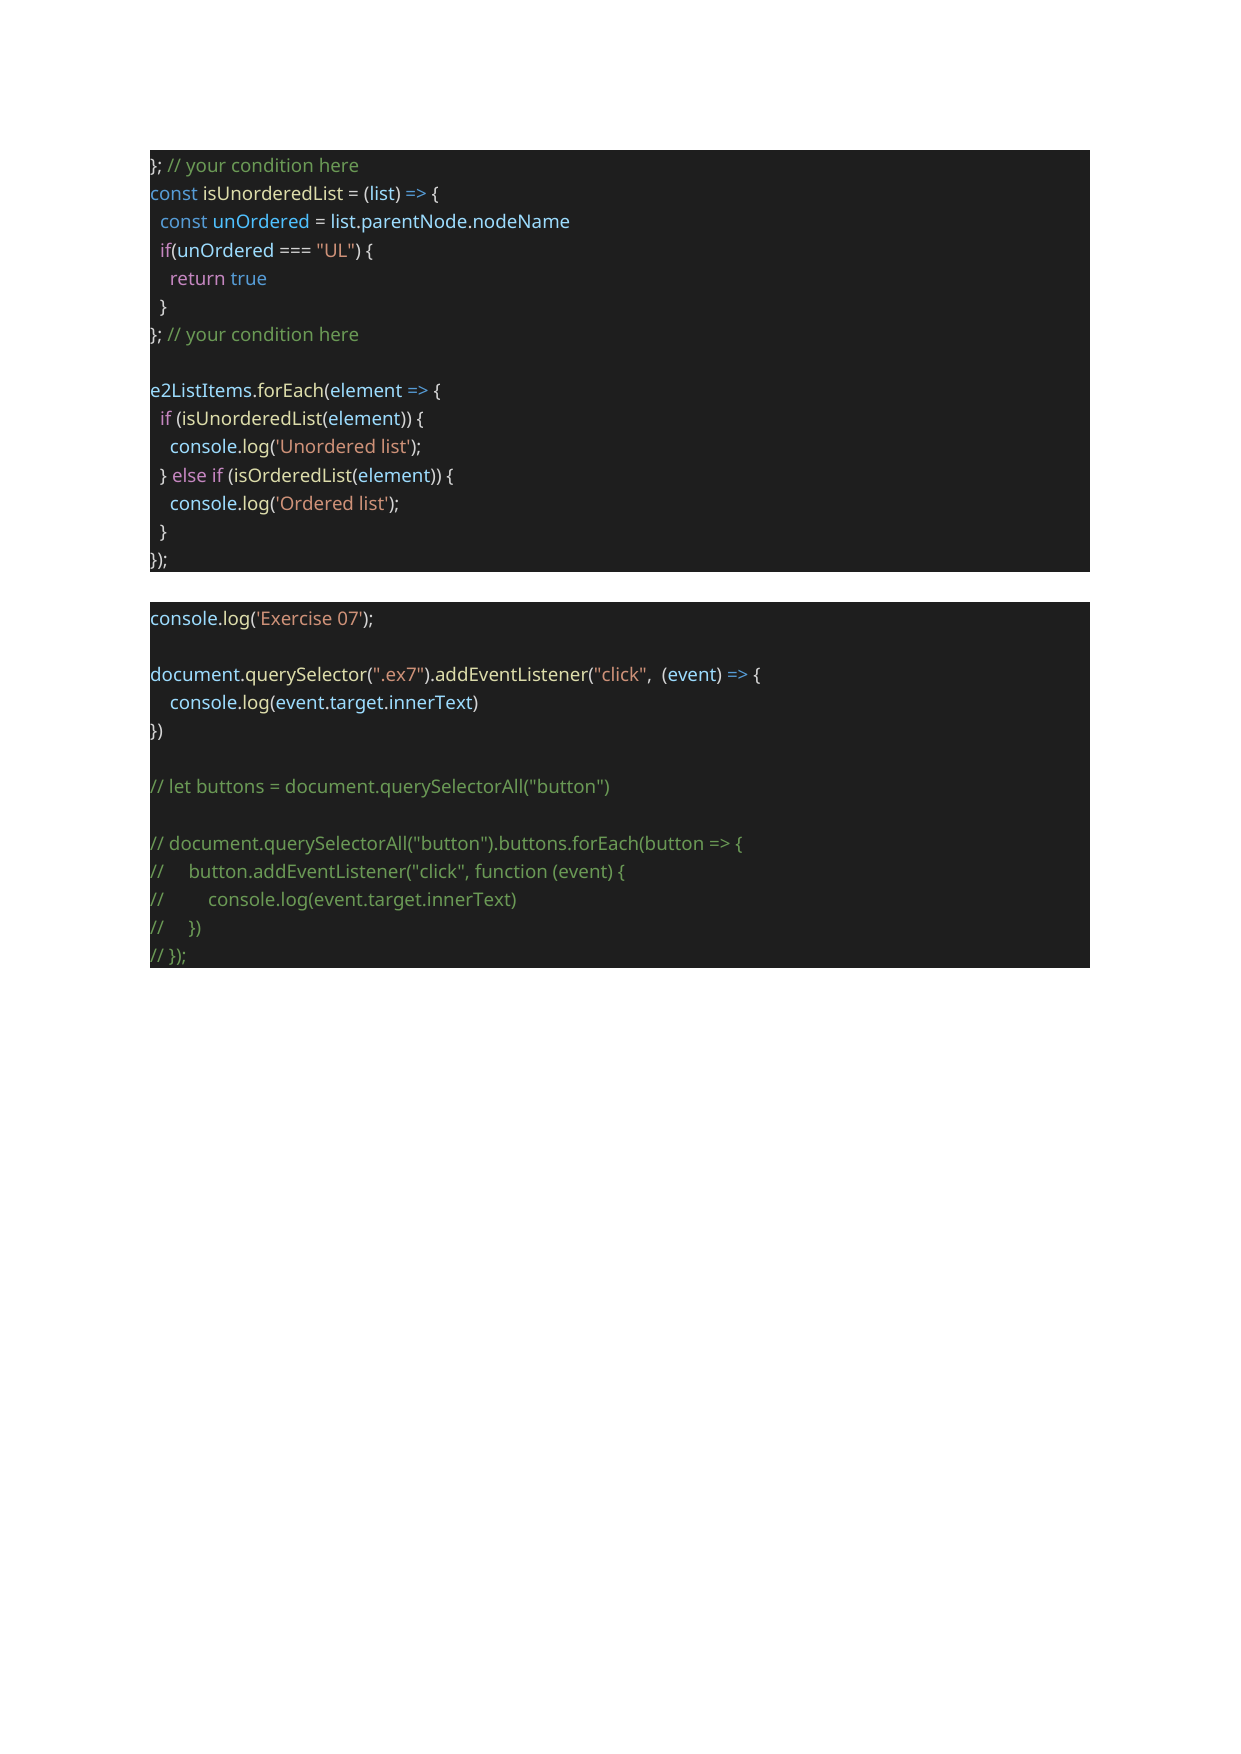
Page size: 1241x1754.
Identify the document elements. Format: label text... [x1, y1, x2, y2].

text console.log('Exercise 07'); [150, 602, 1090, 631]
text }; // your condition here [150, 150, 1090, 178]
text } [150, 291, 1090, 319]
text if(unOrdered === "UL") { [150, 234, 1090, 262]
text const isUnorderedList = (list) => { [150, 178, 1090, 206]
text } [150, 516, 1090, 544]
text // button.addEventListener("click", function (event) { [150, 856, 1090, 884]
text console.log('Unordered list'); [150, 431, 1090, 459]
text // document.querySelectorAll("button").buttons.forEach(button => { [150, 827, 1090, 856]
text }; // your condition here [150, 319, 1090, 347]
text console.log(event.target.innerText) [150, 687, 1090, 715]
text }) [150, 715, 1090, 743]
text e2ListItems.forEach(element => { [150, 375, 1090, 403]
text } else if (isOrderedList(element)) { [150, 459, 1090, 487]
text }); [150, 544, 1090, 572]
text if (isUnorderedList(element)) { [150, 403, 1090, 431]
text // console.log(event.target.innerText) [150, 884, 1090, 912]
text // let buttons = document.querySelectorAll("button") [150, 771, 1090, 799]
text // }); [150, 940, 1090, 968]
text return true [150, 262, 1090, 291]
text // }) [150, 912, 1090, 940]
text document.querySelector(".ex7").addEventListener("click", (event) => { [150, 659, 1090, 687]
text console.log('Ordered list'); [150, 487, 1090, 516]
text const unOrdered = list.parentNode.nodeName [150, 206, 1090, 234]
